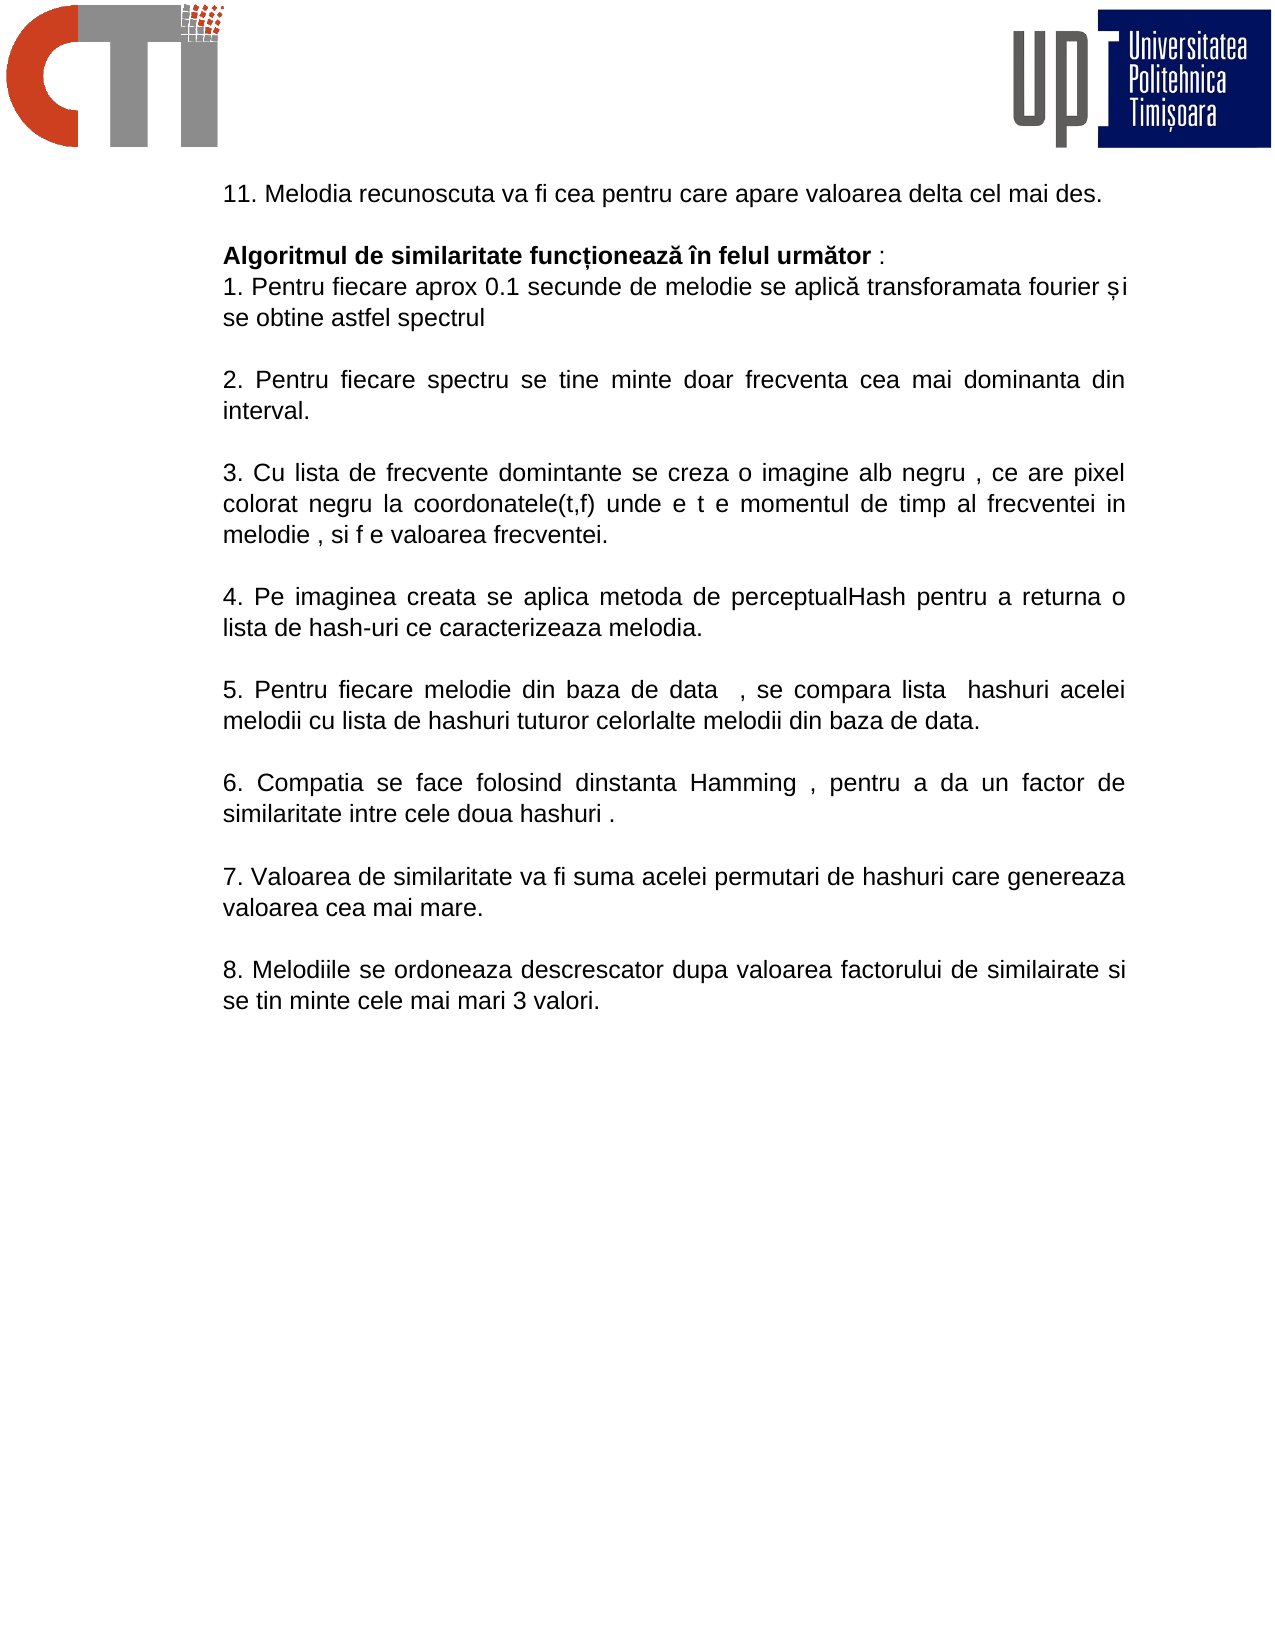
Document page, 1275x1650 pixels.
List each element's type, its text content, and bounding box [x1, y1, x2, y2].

list 7. Valoarea de similaritate va fi suma acelei permutari de hashuri care genereaza valoarea cea mai mare. [223, 862, 1127, 921]
picture [6, 4, 224, 147]
list 3. Cu lista de frecvente domintante se creza o imagine alb negru , ce are pixel colorat negru la coordonatele(t,f) unde e t e momentul de timp al frecventei in melodie , si f e valoarea frecventei. [223, 458, 1127, 549]
list 8. Melodiile se ordoneaza descrescator dupa valoarea factorului de similairate si se tin minte cele mai mari 3 valori. [223, 955, 1127, 1014]
list 4. Pe imaginea creata se aplica metoda de perceptualHash pentru a returna o lista de hash-uri ce caracterizeaza melodia. [223, 582, 1127, 642]
list 2. Pentru fiecare spectru se tine minte doar frecventa cea mai dominanta din interval. [223, 365, 1127, 425]
picture [988, 0, 1272, 158]
list 6. Compatia se face folosind dinstanta Hamming , pentru a da un factor de similaritate intre cele doua hashuri . [223, 768, 1127, 828]
list Algoritmul de similaritate funcționează în felul următor : [223, 241, 1127, 269]
list 1. Pentru fiecare aprox 0.1 secunde de melodie se aplică transforamata fourier și se obtine astfel spectrul [223, 272, 1127, 332]
list 11. Melodia recunoscuta va fi cea pentru care apare valoarea delta cel mai des. [223, 179, 1127, 207]
list 5. Pentru fiecare melodie din baza de data , se compara lista hashuri acelei melodii cu lista de hashuri tuturor celorlalte melodii din baza de data. [223, 675, 1127, 735]
